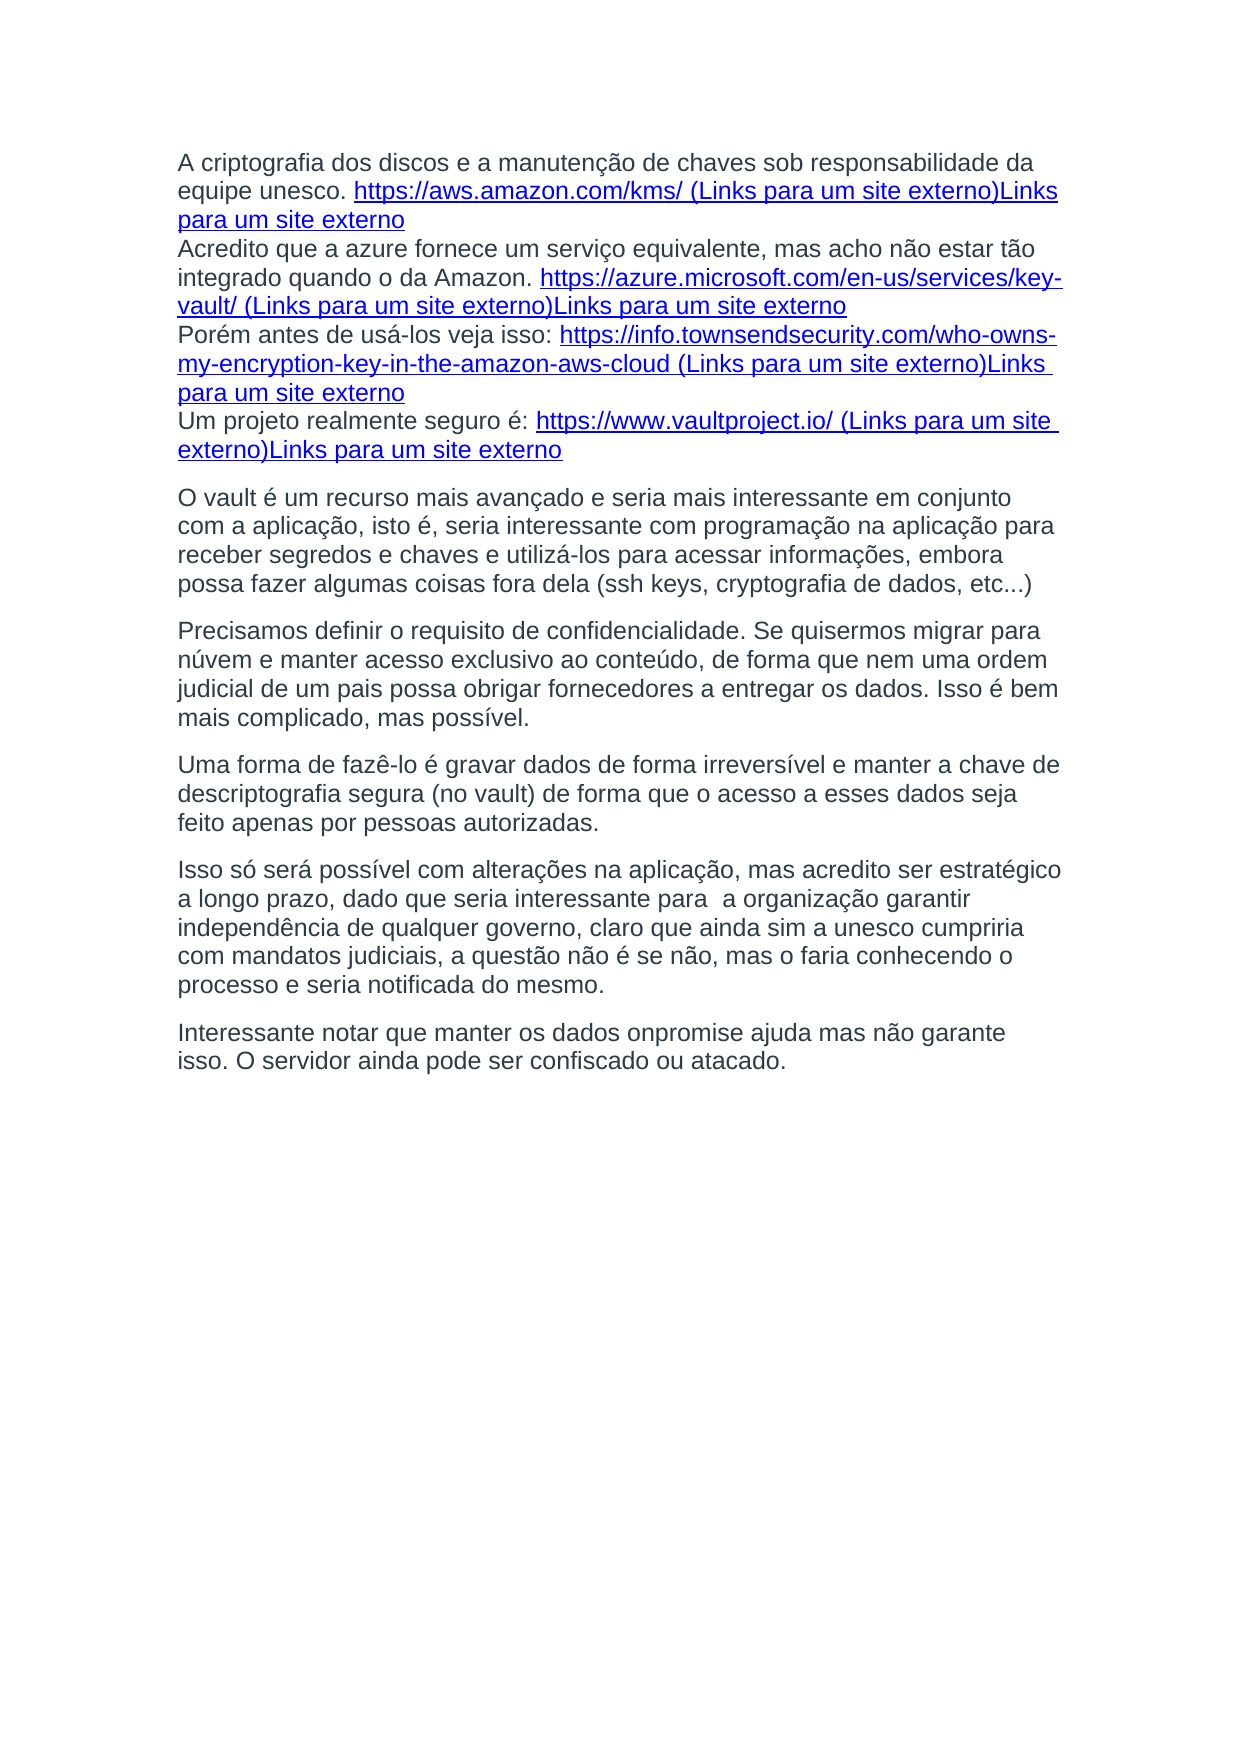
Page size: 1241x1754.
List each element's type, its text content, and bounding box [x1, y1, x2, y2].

text Acredito que a azure fornece um serviço equivalente, mas acho não estar tão integrado quando o da Amazon. https://azure.microsoft.com/en-us/services/key-vault/ (Links para um site externo)Links para um site externo [177, 234, 1063, 320]
text Um projeto realmente seguro é: https://www.vaultproject.io/ (Links para um site externo)Links para um site externo [177, 406, 1063, 464]
text Uma forma de fazê-lo é gravar dados de forma irreversível e manter a chave de descriptografia segura (no vault) de forma que o acesso a esses dados seja feito apenas por pessoas autorizadas. [177, 750, 1063, 836]
text O vault é um recurso mais avançado e seria mais interessante em conjunto com a aplicação, isto é, seria interessante com programação na aplicação para receber segredos e chaves e utilizá-los para acessar informações, embora possa fazer algumas coisas fora dela (ssh keys, cryptografia de dados, etc...) [177, 483, 1063, 598]
text Porém antes de usá-los veja isso: https://info.townsendsecurity.com/who-owns-my-encryption-key-in-the-amazon-aws-cloud (Links para um site externo)Links para um site externo [177, 320, 1063, 406]
text Isso só será possível com alterações na aplicação, mas acredito ser estratégico a longo prazo, dado que seria interessante para a organização garantir independência de qualquer governo, claro que ainda sim a unesco cumpriria com mandatos judiciais, a questão não é se não, mas o faria conhecendo o processo e seria notificada do mesmo. [177, 855, 1063, 999]
text Interessante notar que manter os dados onpromise ajuda mas não garante isso. O servidor ainda pode ser confiscado ou atacado. [177, 1018, 1063, 1075]
text Precisamos definir o requisito de confidencialidade. Se quisermos migrar para núvem e manter acesso exclusivo ao conteúdo, de forma que nem uma ordem judicial de um pais possa obrigar fornecedores a entregar os dados. Isso é bem mais complicado, mas possível. [177, 616, 1063, 731]
text A criptografia dos discos e a manutenção de chaves sob responsabilidade da equipe unesco. https://aws.amazon.com/kms/ (Links para um site externo)Links para um site externo [177, 148, 1063, 234]
